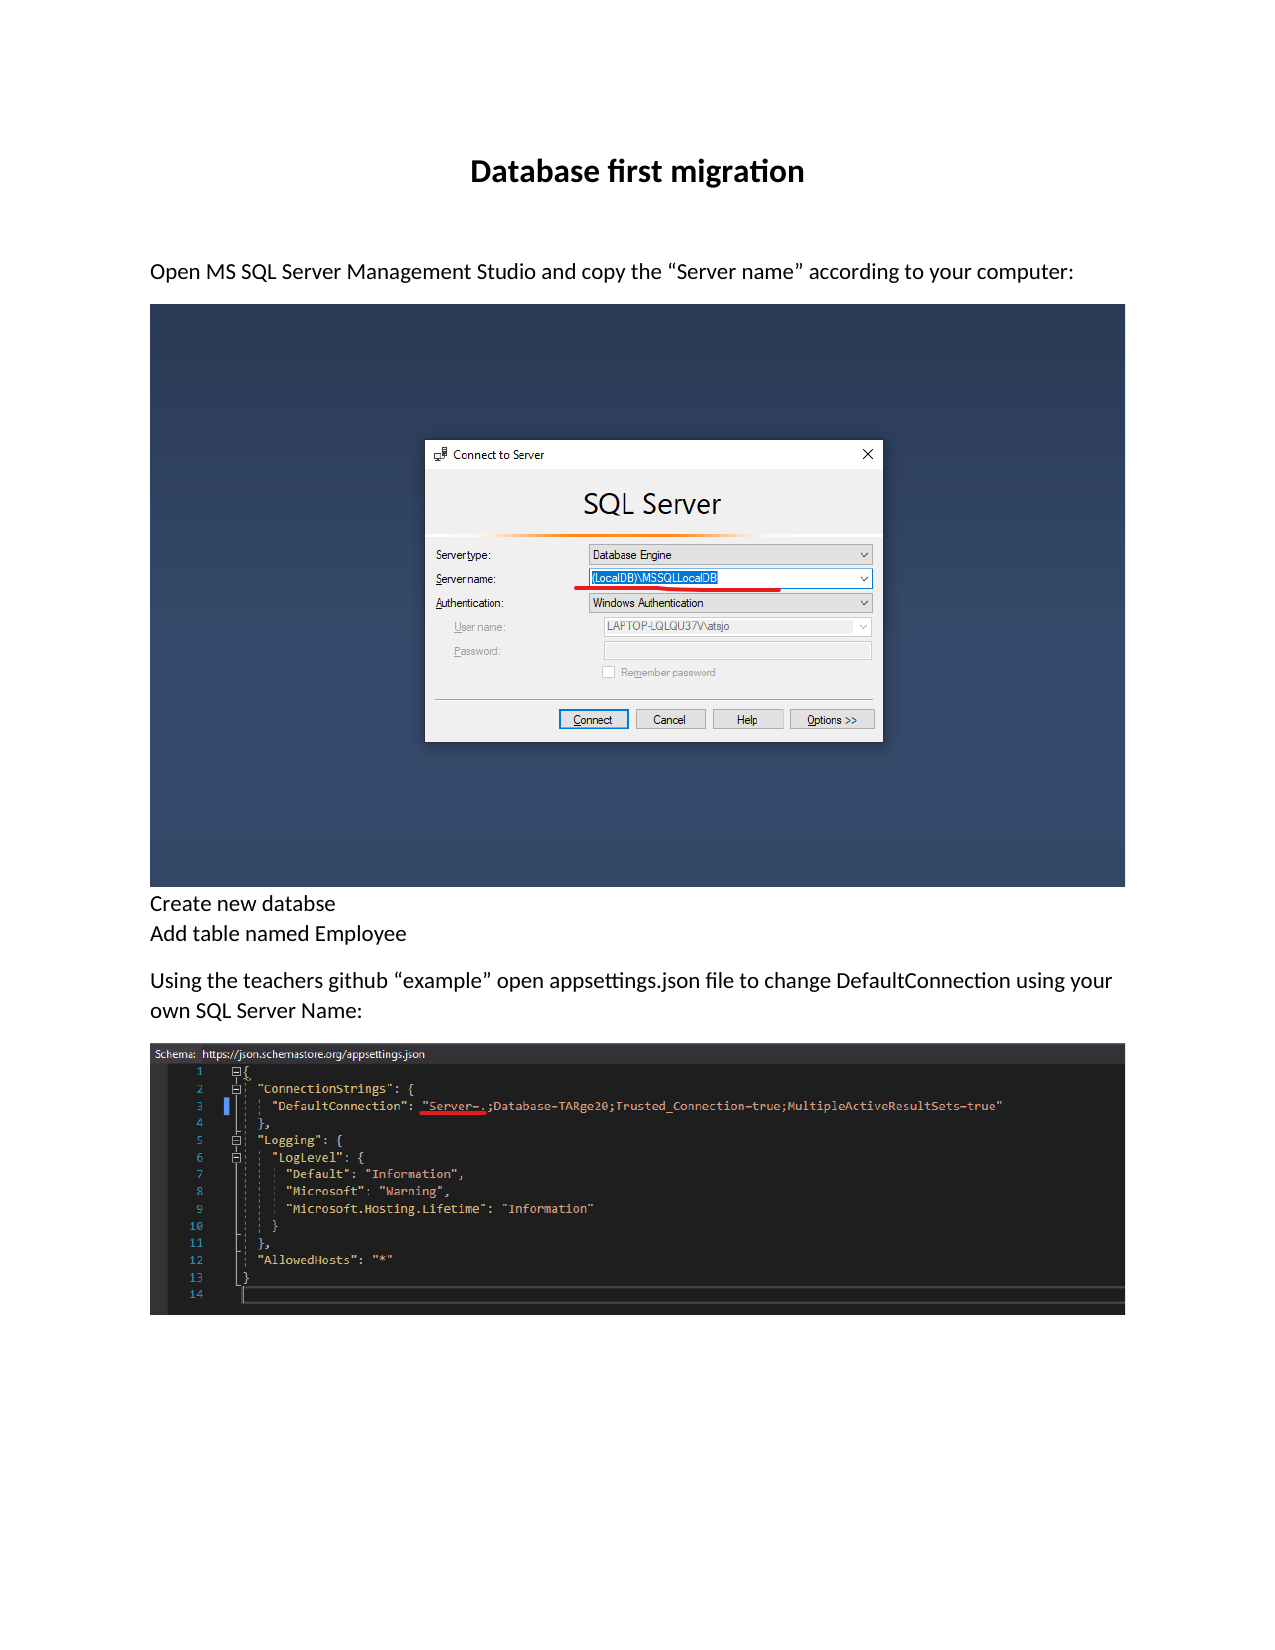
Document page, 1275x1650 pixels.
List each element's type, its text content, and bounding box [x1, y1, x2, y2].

text Database first migration [150, 150, 1125, 191]
text Using the teachers github “example” open appsettings.json file to change DefaultConnection using your own SQL Server Name: [150, 966, 1125, 1024]
picture [150, 1043, 1125, 1315]
text Open MS SQL Server Management Studio and copy the “Server name” according to your computer: [150, 257, 1125, 286]
text Create new databse Add table named Employee [150, 887, 1125, 947]
picture [150, 304, 1125, 887]
